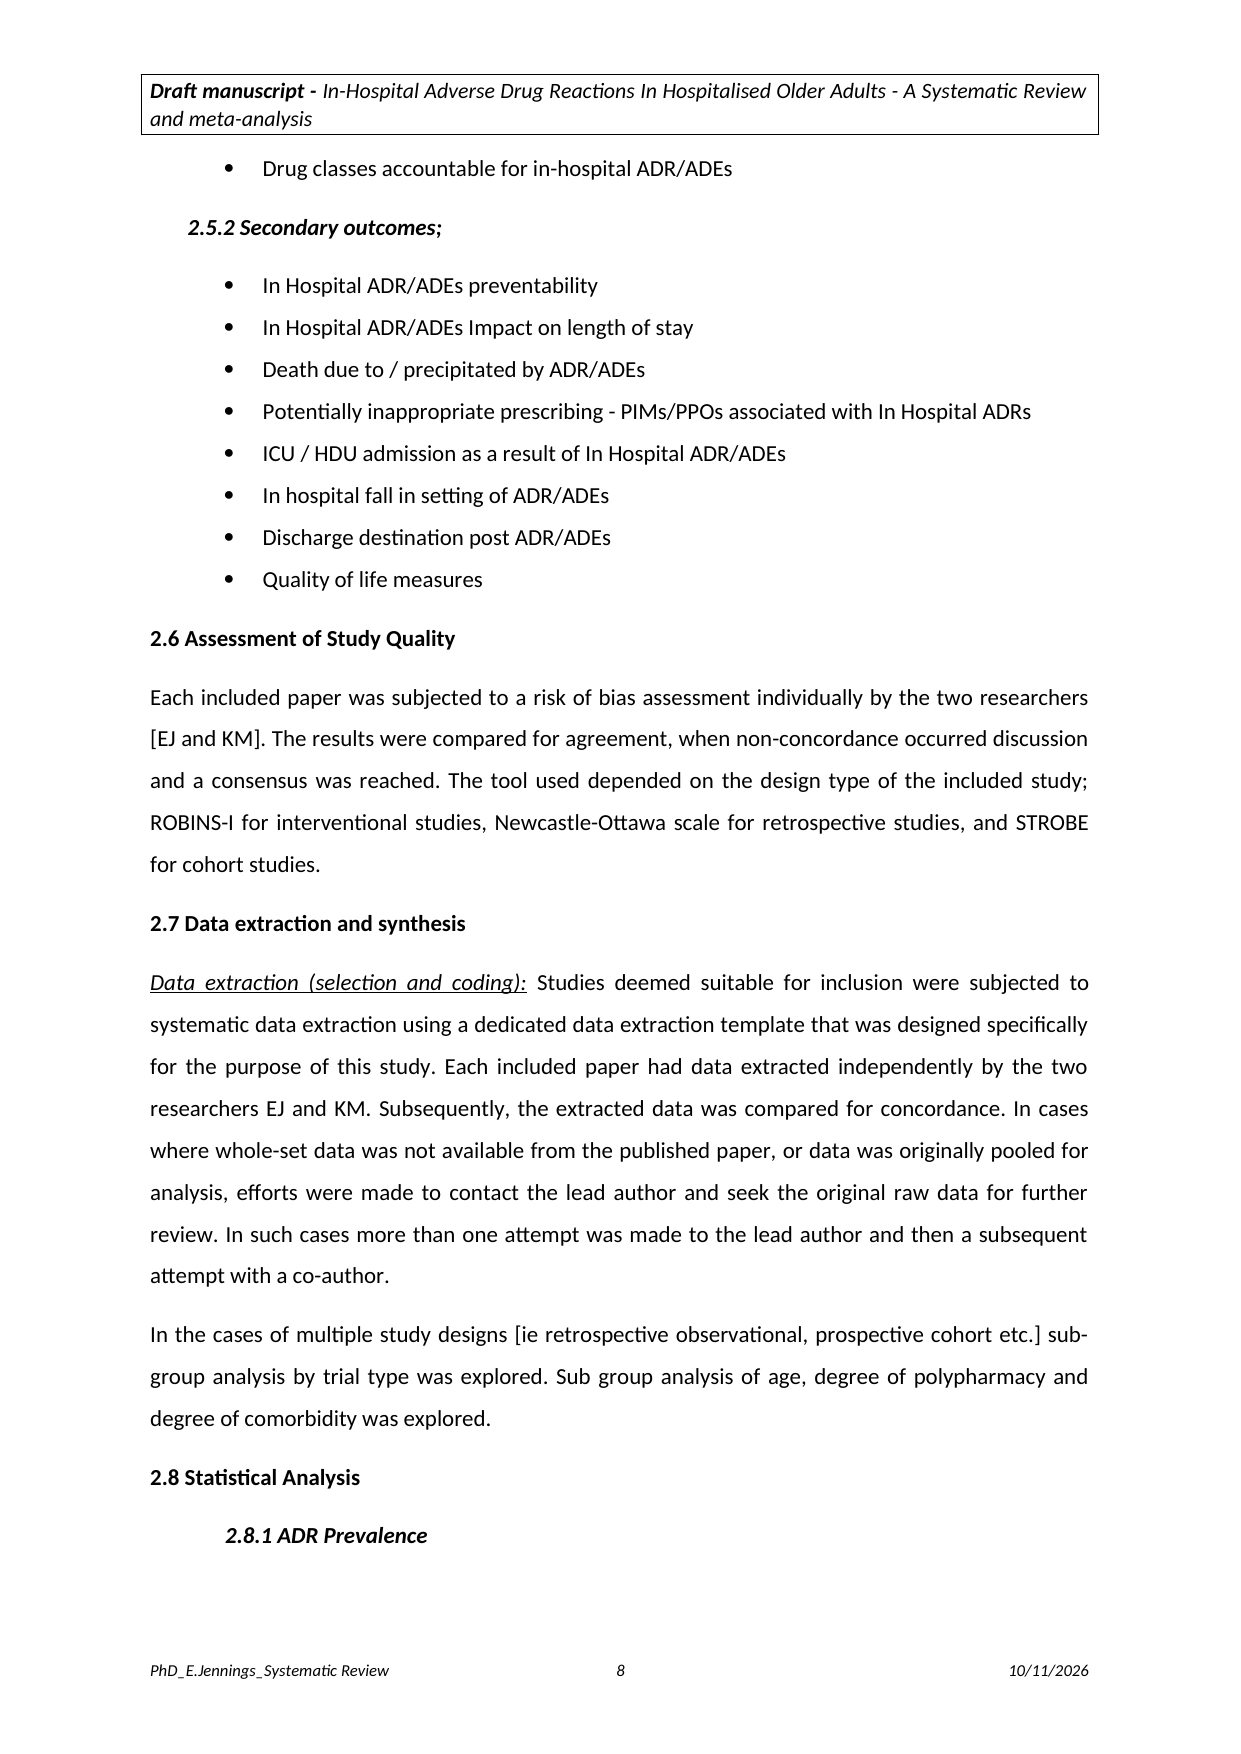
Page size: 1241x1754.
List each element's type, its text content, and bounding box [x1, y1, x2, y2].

list In hospital fall in setting of ADR/ADEs [225, 481, 1090, 509]
text In the cases of multiple study designs [ie retrospective observational, prospective cohort etc.] sub-group analysis by trial type was explored. Sub group analysis of age, degree of polypharmacy and degree of comorbidity was explored. [150, 1320, 1090, 1432]
list ICU / HDU admission as a result of In Hospital ADR/ADEs [225, 439, 1090, 467]
text 2.7 Data extraction and synthesis [150, 909, 1090, 937]
text 2.8.1 ADR Prevalence [150, 1522, 1090, 1549]
list Drug classes accountable for in-hospital ADR/ADEs [225, 154, 1090, 182]
list Discharge destination post ADR/ADEs [225, 523, 1090, 551]
list In Hospital ADR/ADEs Impact on length of stay [225, 313, 1090, 341]
list In Hospital ADR/ADEs preventability [225, 271, 1090, 299]
text 2.8 Statistical Analysis [150, 1463, 1090, 1491]
list Quality of life measures [225, 565, 1090, 593]
text 2.6 Assessment of Study Quality [150, 624, 1090, 652]
list Potentially inappropriate prescribing - PIMs/PPOs associated with In Hospital ADRs [225, 397, 1090, 425]
text Each included paper was subjected to a risk of bias assessment individually by the two researchers [EJ and KM]. The results were compared for agreement, when non-concordance occurred discussion and a consensus was reached. The tool used depended on the design type of the included study; ROBINS-I for interventional studies, Newcastle-Ottawa scale for retrospective studies, and STROBE for cohort studies. [150, 683, 1090, 878]
list Death due to / precipitated by ADR/ADEs [225, 355, 1090, 383]
text 2.5.2 Secondary outcomes; [150, 213, 1090, 241]
text Data extraction (selection and coding): Studies deemed suitable for inclusion were subjected to systematic data extraction using a dedicated data extraction template that was designed specifically for the purpose of this study. Each included paper had data extracted independently by the two researchers EJ and KM. Subsequently, the extracted data was compared for concordance. In cases where whole-set data was not available from the published paper, or data was originally pooled for analysis, efforts were made to contact the lead author and seek the original raw data for further review. In such cases more than one attempt was made to the lead author and then a subsequent attempt with a co-author. [150, 968, 1090, 1290]
